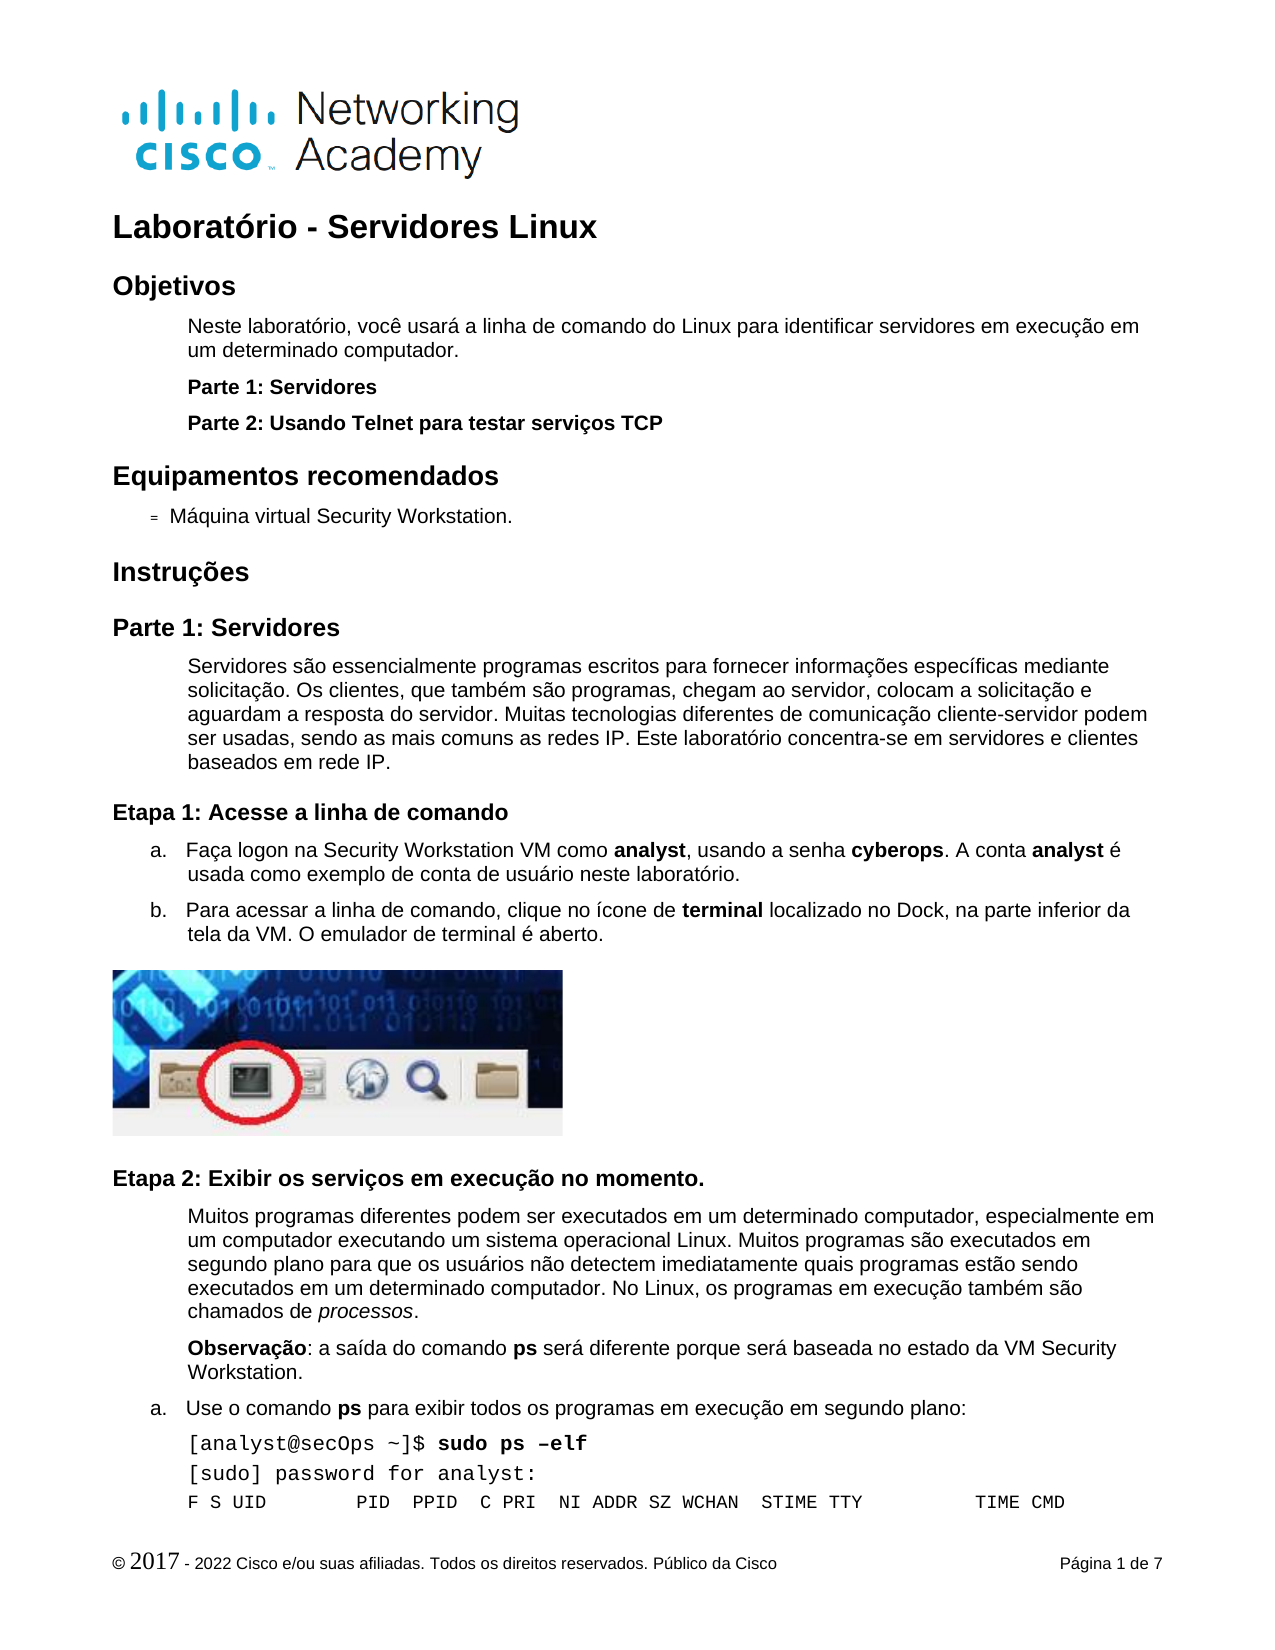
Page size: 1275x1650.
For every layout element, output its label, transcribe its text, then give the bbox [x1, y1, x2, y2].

subtitle Etapa 1: Acesse a linha de comando [112, 798, 1162, 825]
text F S UID PID PPID C PRI NI ADDR SZ WCHAN STIME TTY TIME CMD [187, 1492, 1162, 1514]
title Laboratório - Servidores Linux [112, 207, 1162, 245]
subtitle Parte 1: Servidores [112, 612, 1162, 641]
text Observação: a saída do comando ps será diferente porque será baseada no estado da VM Security Workstation. [187, 1336, 1162, 1384]
picture [112, 970, 563, 1136]
picture [112, 75, 537, 207]
text b. Para acessar a linha de comando, clique no ícone de terminal localizado no Dock, na parte inferior da tela da VM. O emulador de terminal é aberto. [150, 898, 1162, 946]
subtitle Equipamentos recomendados [112, 460, 1162, 491]
text Servidores são essencialmente programas escritos para fornecer informações específicas mediante solicitação. Os clientes, que também são programas, chegam ao servidor, colocam a solicitação e aguardam a resposta do servidor. Muitas tecnologias diferentes de comunicação cliente-servidor podem ser usadas, sendo as mais comuns as redes IP. Este laboratório concentra-se em servidores e clientes baseados em rede IP. [187, 654, 1162, 773]
text Neste laboratório, você usará a linha de comando do Linux para identificar servidores em execução em um determinado computador. [187, 314, 1162, 362]
text = Máquina virtual Security Workstation. [150, 504, 1162, 528]
subtitle Objetivos [112, 270, 1162, 302]
text Parte 2: Usando Telnet para testar serviços TCP [187, 411, 1162, 435]
subtitle Etapa 2: Exibir os serviços em execução no momento. [112, 1164, 1162, 1191]
text a. Use o comando ps para exibir todos os programas em execução em segundo plano: [150, 1396, 1162, 1420]
subtitle Instruções [112, 556, 1162, 587]
text Parte 1: Servidores [187, 374, 1162, 398]
text [sudo] password for analyst: [187, 1462, 1162, 1486]
text a. Faça logon na Security Workstation VM como analyst, usando a senha cyberops. A conta analyst é usada como exemplo de conta de usuário neste laboratório. [150, 837, 1162, 885]
text [analyst@secOps ~]$ sudo ps –elf [187, 1433, 1162, 1456]
text Muitos programas diferentes podem ser executados em um determinado computador, especialmente em um computador executando um sistema operacional Linux. Muitos programas são executados em segundo plano para que os usuários não detectem imediatamente quais programas estão sendo executados em um determinado computador. No Linux, os programas em execução também são chamados de processos. [187, 1203, 1162, 1323]
